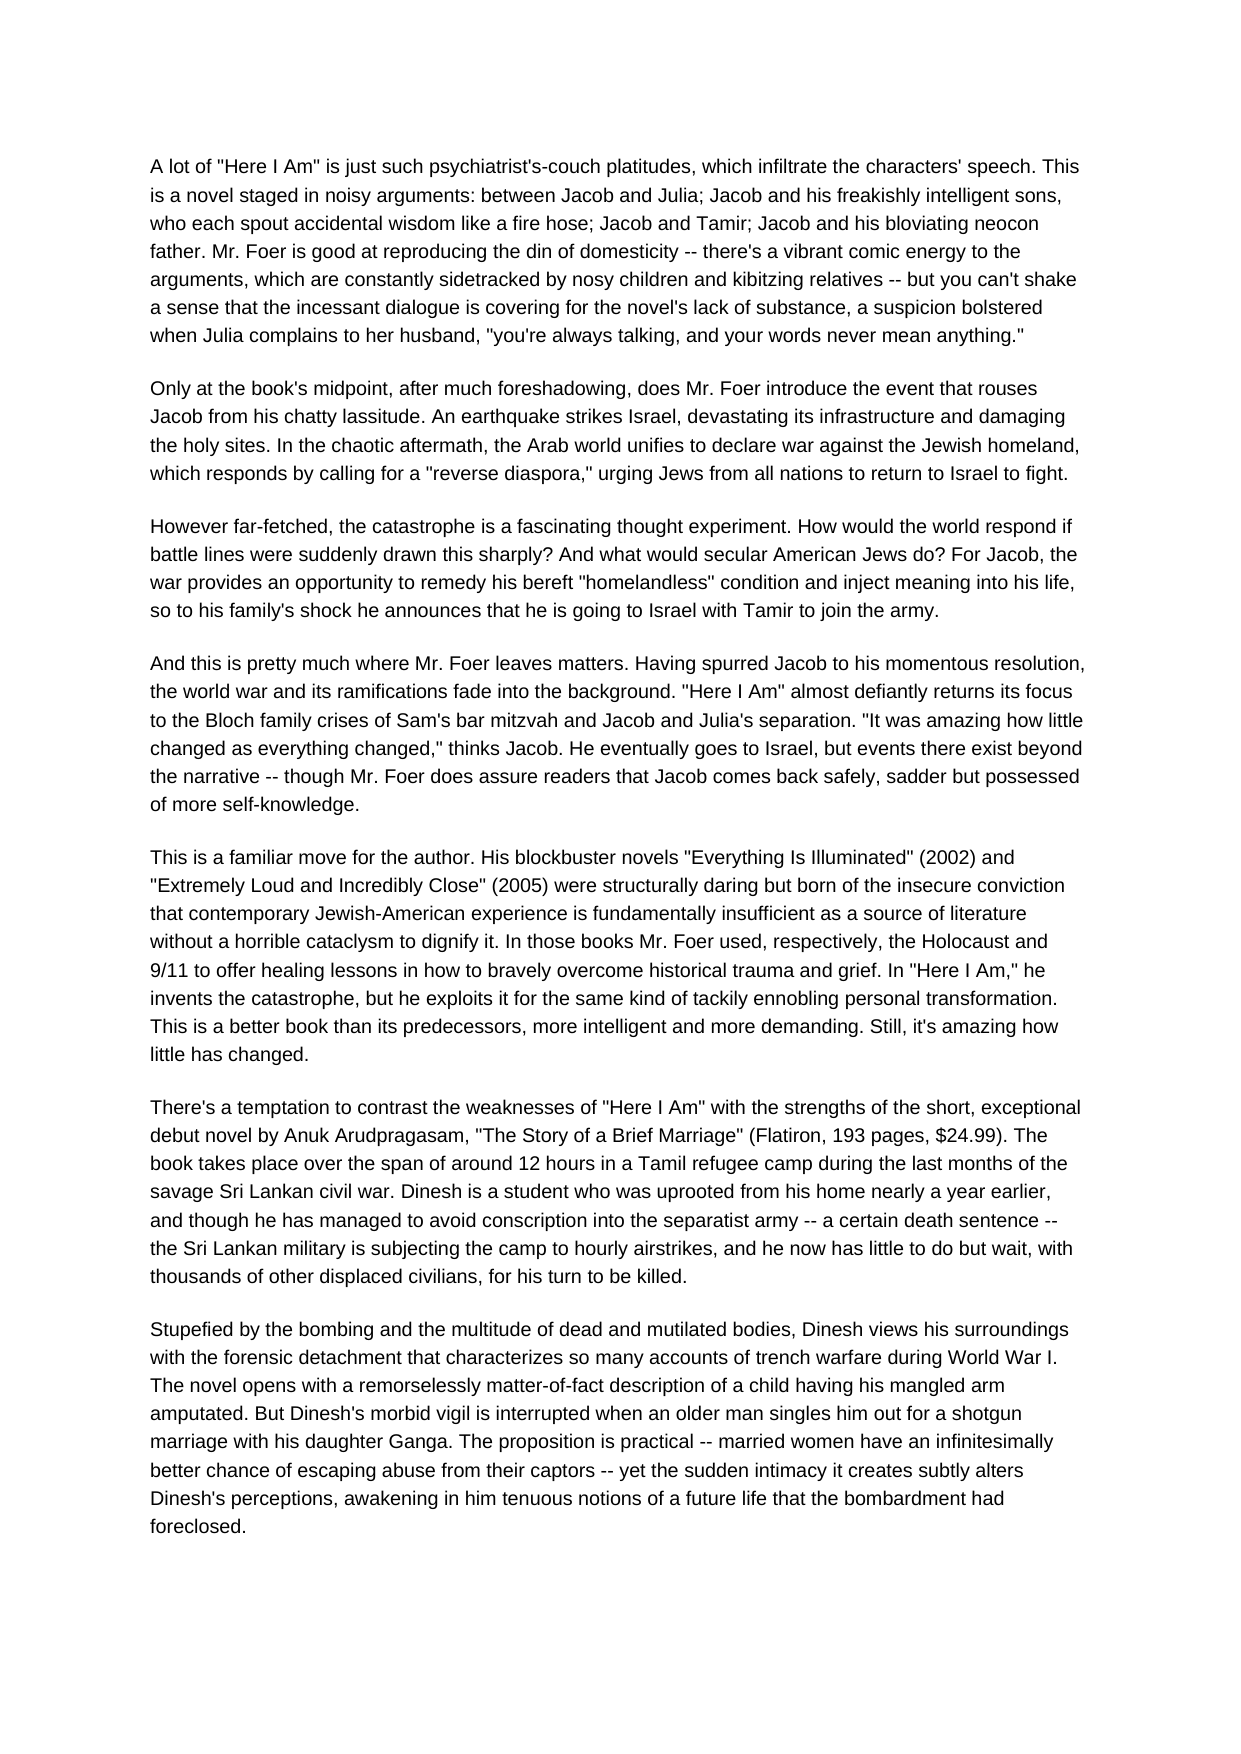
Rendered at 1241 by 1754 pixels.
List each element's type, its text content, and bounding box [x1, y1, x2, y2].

text A lot of "Here I Am" is just such psychiatrist's-couch platitudes, which infiltrate the characters' speech. This is a novel staged in noisy arguments: between Jacob and Julia; Jacob and his freakishly intelligent sons, who each spout accidental wisdom like a fire hose; Jacob and Tamir; Jacob and his bloviating neocon father. Mr. Foer is good at reproducing the din of domesticity -- there's a vibrant comic energy to the arguments, which are constantly sidetracked by nosy children and kibitzing relatives -- but you can't shake a sense that the incessant dialogue is covering for the novel's lack of substance, a suspicion bolstered when Julia complains to her husband, "you're always talking, and your words never mean anything." [150, 150, 1090, 347]
text Stupefied by the bombing and the multitude of dead and mutilated bodies, Dinesh views his surroundings with the forensic detachment that characterizes so many accounts of trench warfare during World War I. The novel opens with a remorselessly matter-of-fact description of a child having his mangled arm amputated. But Dinesh's morbid vigil is interrupted when an older man singles him out for a shotgun marriage with his daughter Ganga. The proposition is practical -- married women have an infinitesimally better chance of escaping abuse from their captors -- yet the sudden intimacy it creates subtly alters Dinesh's perceptions, awakening in him tenuous notions of a future life that the bombardment had foreclosed. [150, 1312, 1090, 1537]
text This is a familiar move for the author. His blockbuster novels "Everything Is Illuminated" (2002) and "Extremely Loud and Incredibly Close" (2005) were structurally daring but born of the insecure conviction that contemporary Jewish-American experience is fundamentally insufficient as a source of literature without a horrible cataclysm to dignify it. In those books Mr. Foer used, respectively, the Holocaust and 9/11 to offer healing lessons in how to bravely overcome historical trauma and grief. In "Here I Am," he invents the catastrophe, but he exploits it for the same kind of tackily ennobling personal transformation. This is a better book than its predecessors, more intelligent and more demanding. Still, it's amazing how little has changed. [150, 841, 1090, 1066]
text Only at the book's midpoint, after much foreshadowing, does Mr. Foer introduce the event that rouses Jacob from his chatty lassitude. An earthquake strikes Israel, devastating its infrastructure and damaging the holy sites. In the chaotic aftermath, the Arab world unifies to declare war against the Jewish homeland, which responds by calling for a "reverse diaspora," urging Jews from all nations to return to Israel to fight. [150, 372, 1090, 484]
text There's a temptation to contrast the weaknesses of "Here I Am" with the strengths of the short, exceptional debut novel by Anuk Arudpragasam, "The Story of a Brief Marriage" (Flatiron, 193 pages, $24.99). The book takes place over the span of around 12 hours in a Tamil refugee camp during the last months of the savage Sri Lankan civil war. Dinesh is a student who was uprooted from his home nearly a year earlier, and though he has managed to avoid conscription into the separatist army -- a certain death sentence -- the Sri Lankan military is subjecting the camp to hourly airstrikes, and he now has little to do but wait, with thousands of other displaced civilians, for his turn to be killed. [150, 1091, 1090, 1287]
text However far-fetched, the catastrophe is a fascinating thought experiment. How would the world respond if battle lines were suddenly drawn this sharply? And what would secular American Jews do? For Jacob, the war provides an opportunity to remedy his bereft "homelandless" condition and inject meaning into his life, so to his family's shock he announces that he is going to Israel with Tamir to join the army. [150, 509, 1090, 622]
text And this is pretty much where Mr. Foer leaves matters. Having spurred Jacob to his momentous resolution, the world war and its ramifications fade into the background. "Here I Am" almost defiantly returns its focus to the Bloch family crises of Sam's bar mitzvah and Jacob and Julia's separation. "It was amazing how little changed as everything changed," thinks Jacob. He eventually goes to Israel, but events there exist beyond the narrative -- though Mr. Foer does assure readers that Jacob comes back safely, sadder but possessed of more self-knowledge. [150, 647, 1090, 816]
